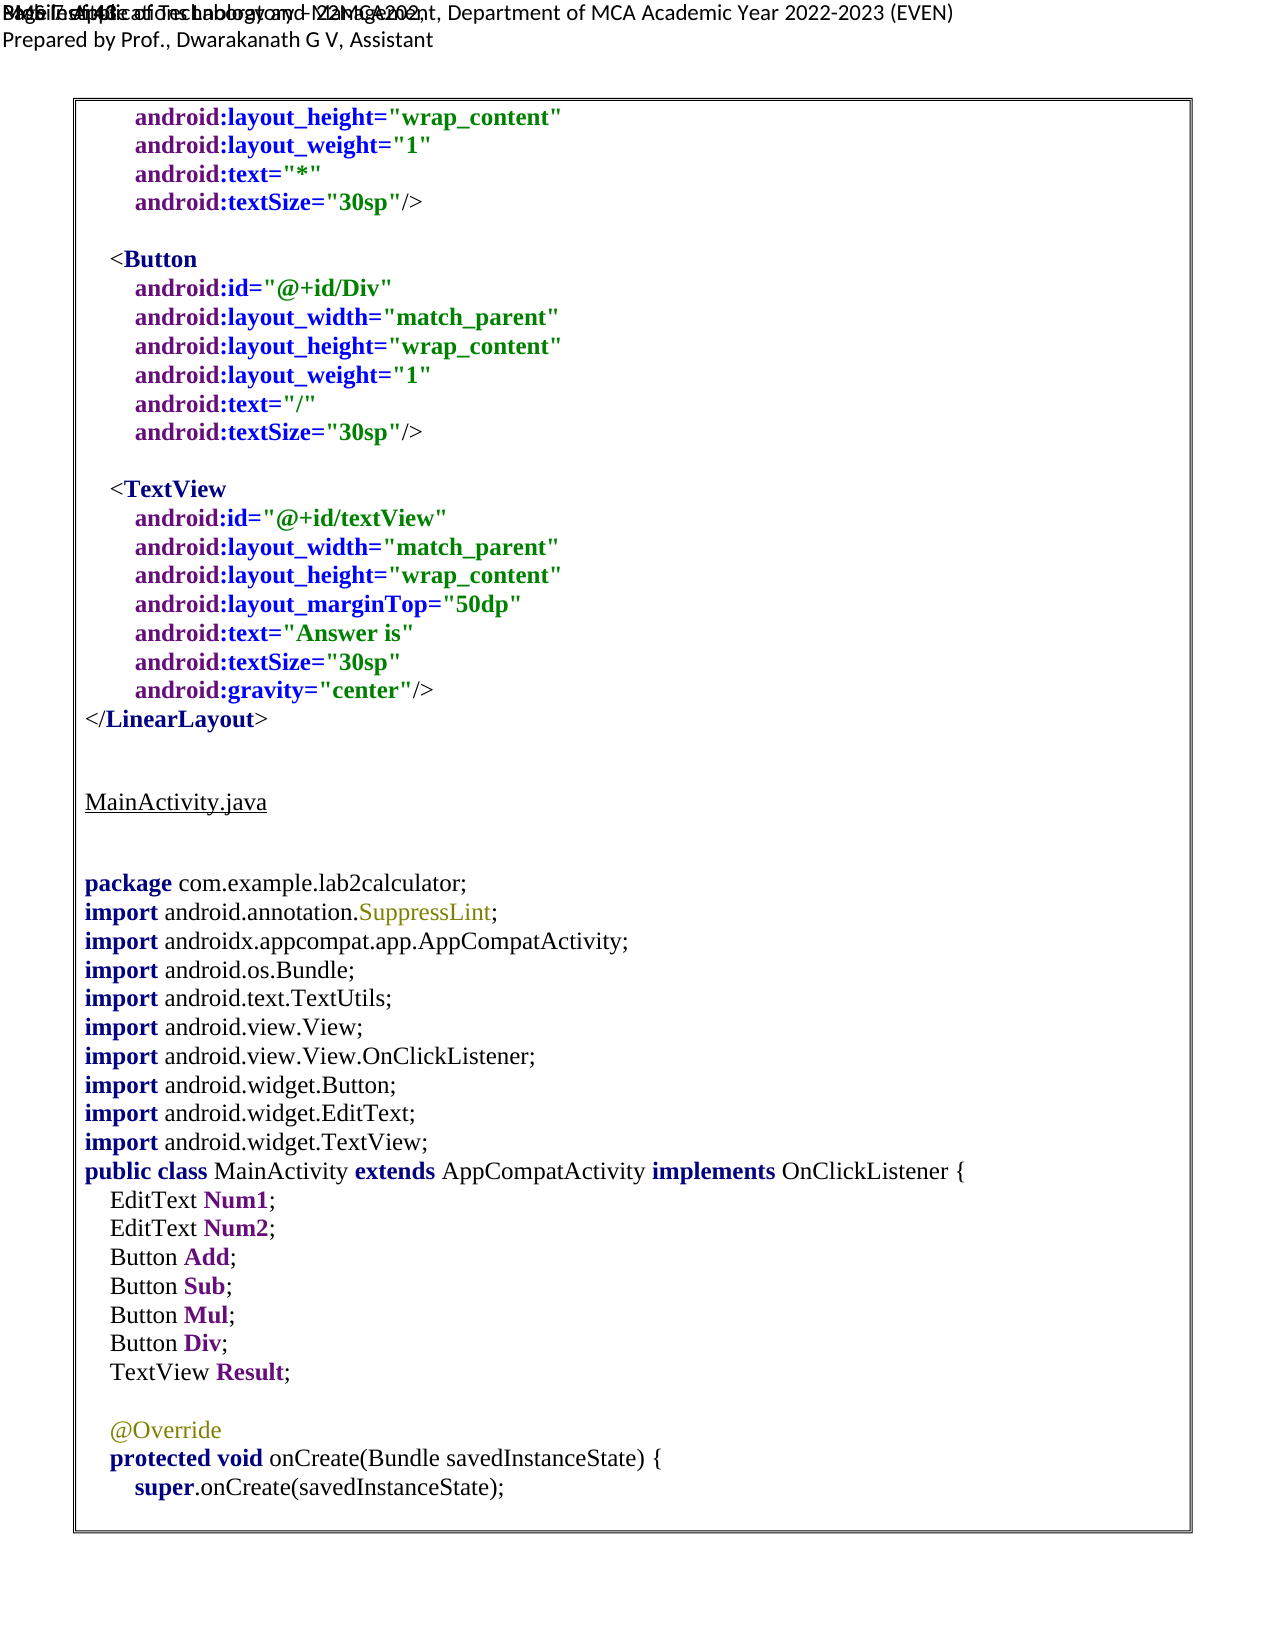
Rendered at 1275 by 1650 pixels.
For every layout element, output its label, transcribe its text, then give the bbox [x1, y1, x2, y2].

text import android.widget.Button; import android.widget.EditText; import android.widget.TextView; [84, 1070, 429, 1156]
text super.onCreate(savedInstanceState); [134, 1472, 1194, 1501]
text package com.example.lab2calculator; [84, 870, 1194, 897]
text @Override [109, 1415, 1194, 1443]
text <Button android:id="@+id/Div" [109, 244, 395, 302]
text EditText Num2; Button Add; Button Sub; Button Mul; Button Div; TextView Result; [109, 1213, 291, 1386]
text public class MainActivity extends AppCompatActivity implements OnClickListener { EditText Num1; [84, 1156, 969, 1213]
text import android.os.Bundle; import android.text.TextUtils; import android.view.View; [84, 955, 394, 1041]
text android:layout_width="match_parent" android:layout_height="wrap_content" android:layout_weight="1" android:text="/" android:textSize="30sp"/> [134, 302, 565, 446]
text android:layout_height="wrap_content" android:layout_weight="1" android:text="*" android:textSize="30sp"/> [134, 103, 565, 216]
text protected void onCreate(Bundle savedInstanceState) { [109, 1443, 1194, 1472]
text android:layout_width="match_parent" android:layout_height="wrap_content" android:layout_marginTop="50dp" android:text="Answer is" android:textSize="30sp" android:gravity="center"/> [134, 532, 565, 704]
text <TextView android:id="@+id/textView" [109, 474, 459, 532]
text import android.view.View.OnClickListener; [84, 1041, 1194, 1070]
text </LinearLayout> MainActivity.java [84, 704, 270, 816]
text import androidx.appcompat.app.AppCompatActivity; [84, 926, 1194, 955]
text import android.annotation.SuppressLint; [84, 897, 1194, 926]
